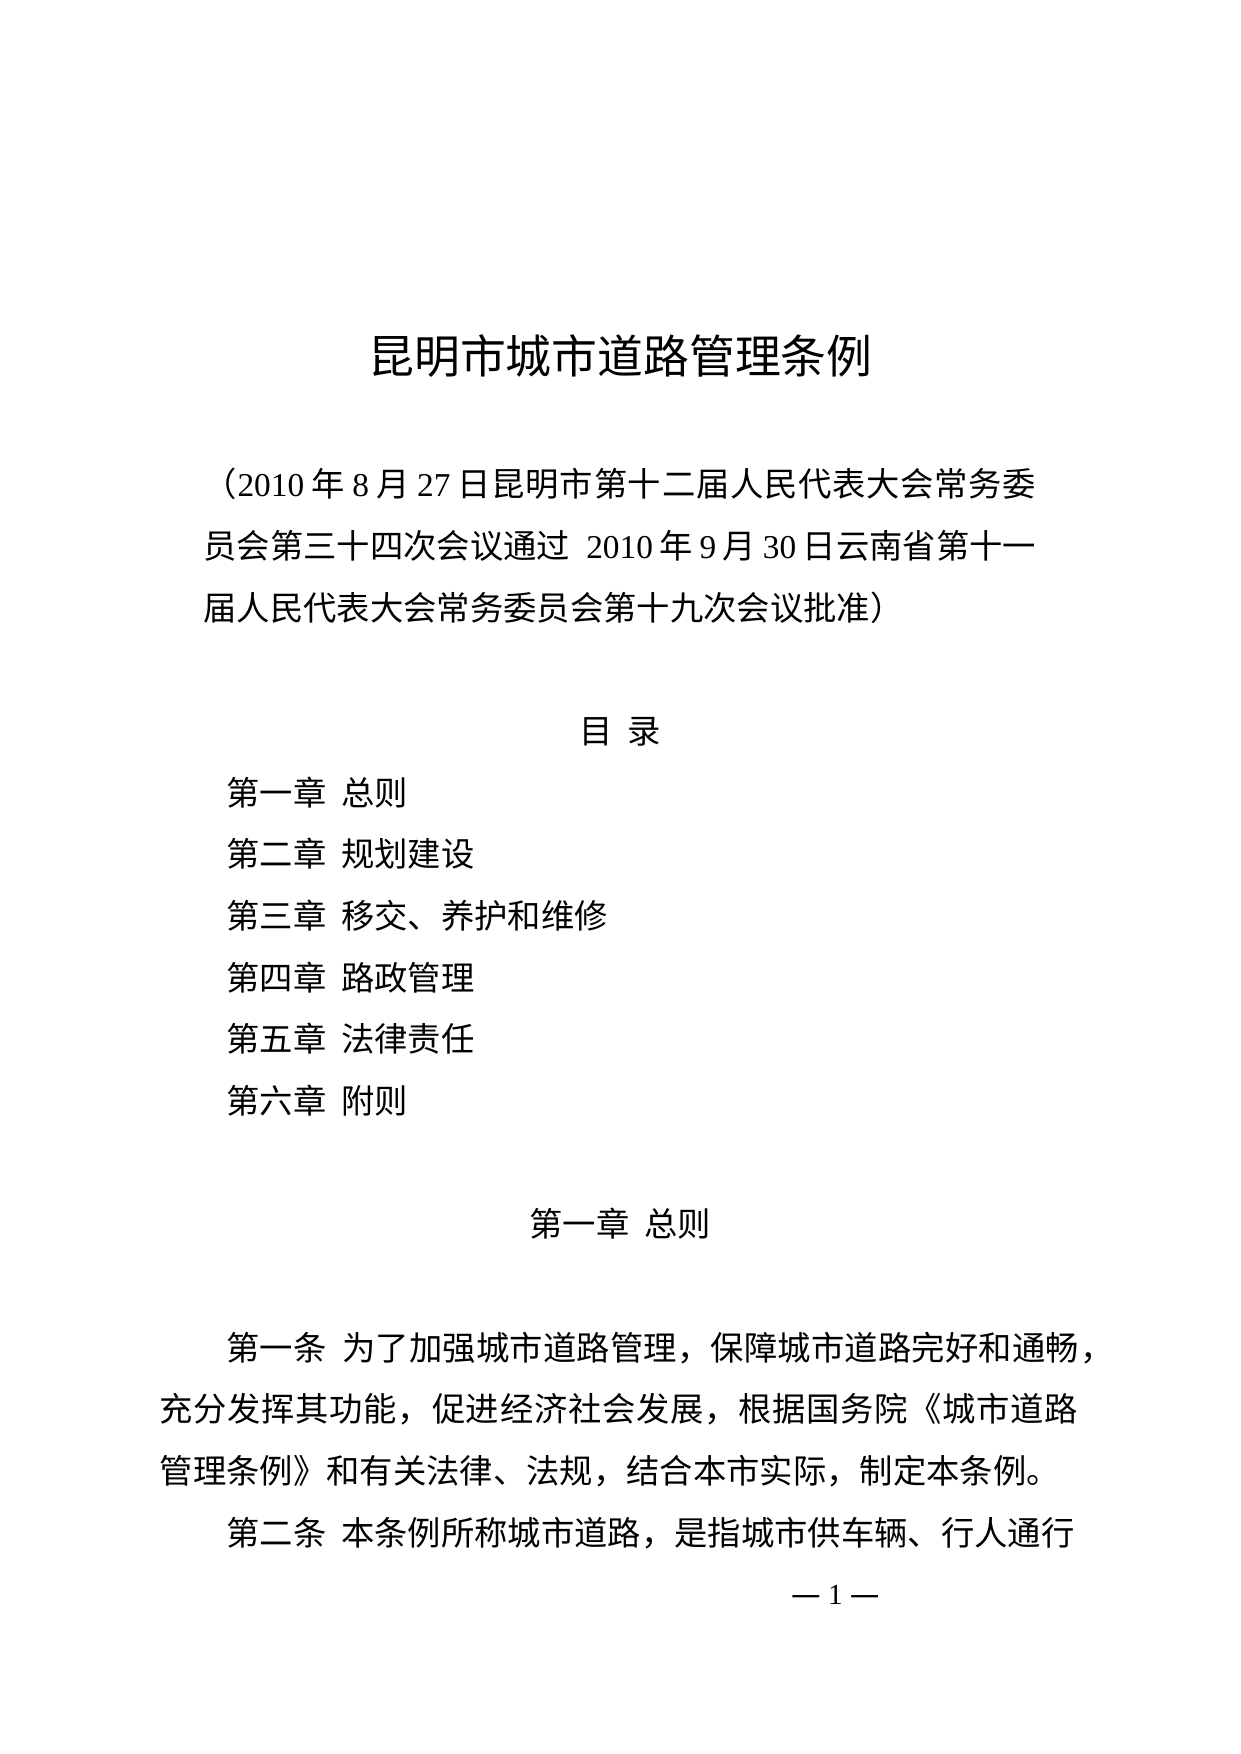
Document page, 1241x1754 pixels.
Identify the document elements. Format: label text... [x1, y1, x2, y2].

text 第二章 规划建设 [159, 817, 1081, 879]
text 昆明市城市道路管理条例 [159, 324, 1081, 386]
text 目 录 [159, 694, 1081, 756]
text 第五章 法律责任 [159, 1002, 1081, 1064]
text 第三章 移交、养护和维修 [159, 879, 1081, 941]
text 第四章 路政管理 [159, 941, 1081, 1002]
text 第二条 本条例所称城市道路，是指城市供车辆、行人通行 [159, 1496, 1081, 1557]
text 第一章 总则 [159, 1187, 1081, 1249]
text 第一条 为了加强城市道路管理，保障城市道路完好和通畅，充分发挥其功能，促进经济社会发展，根据国务院《城市道路管理条例》和有关法律、法规，结合本市实际，制定本条例。 [159, 1311, 1081, 1496]
text （2010年8月27日昆明市第十二届人民代表大会常务委员会第三十四次会议通过 2010年9月30日云南省第十一届人民代表大会常务委员会第十九次会议批准） [203, 447, 1037, 632]
text 第一章 总则 [159, 756, 1081, 817]
text 第六章 附则 [159, 1064, 1081, 1126]
